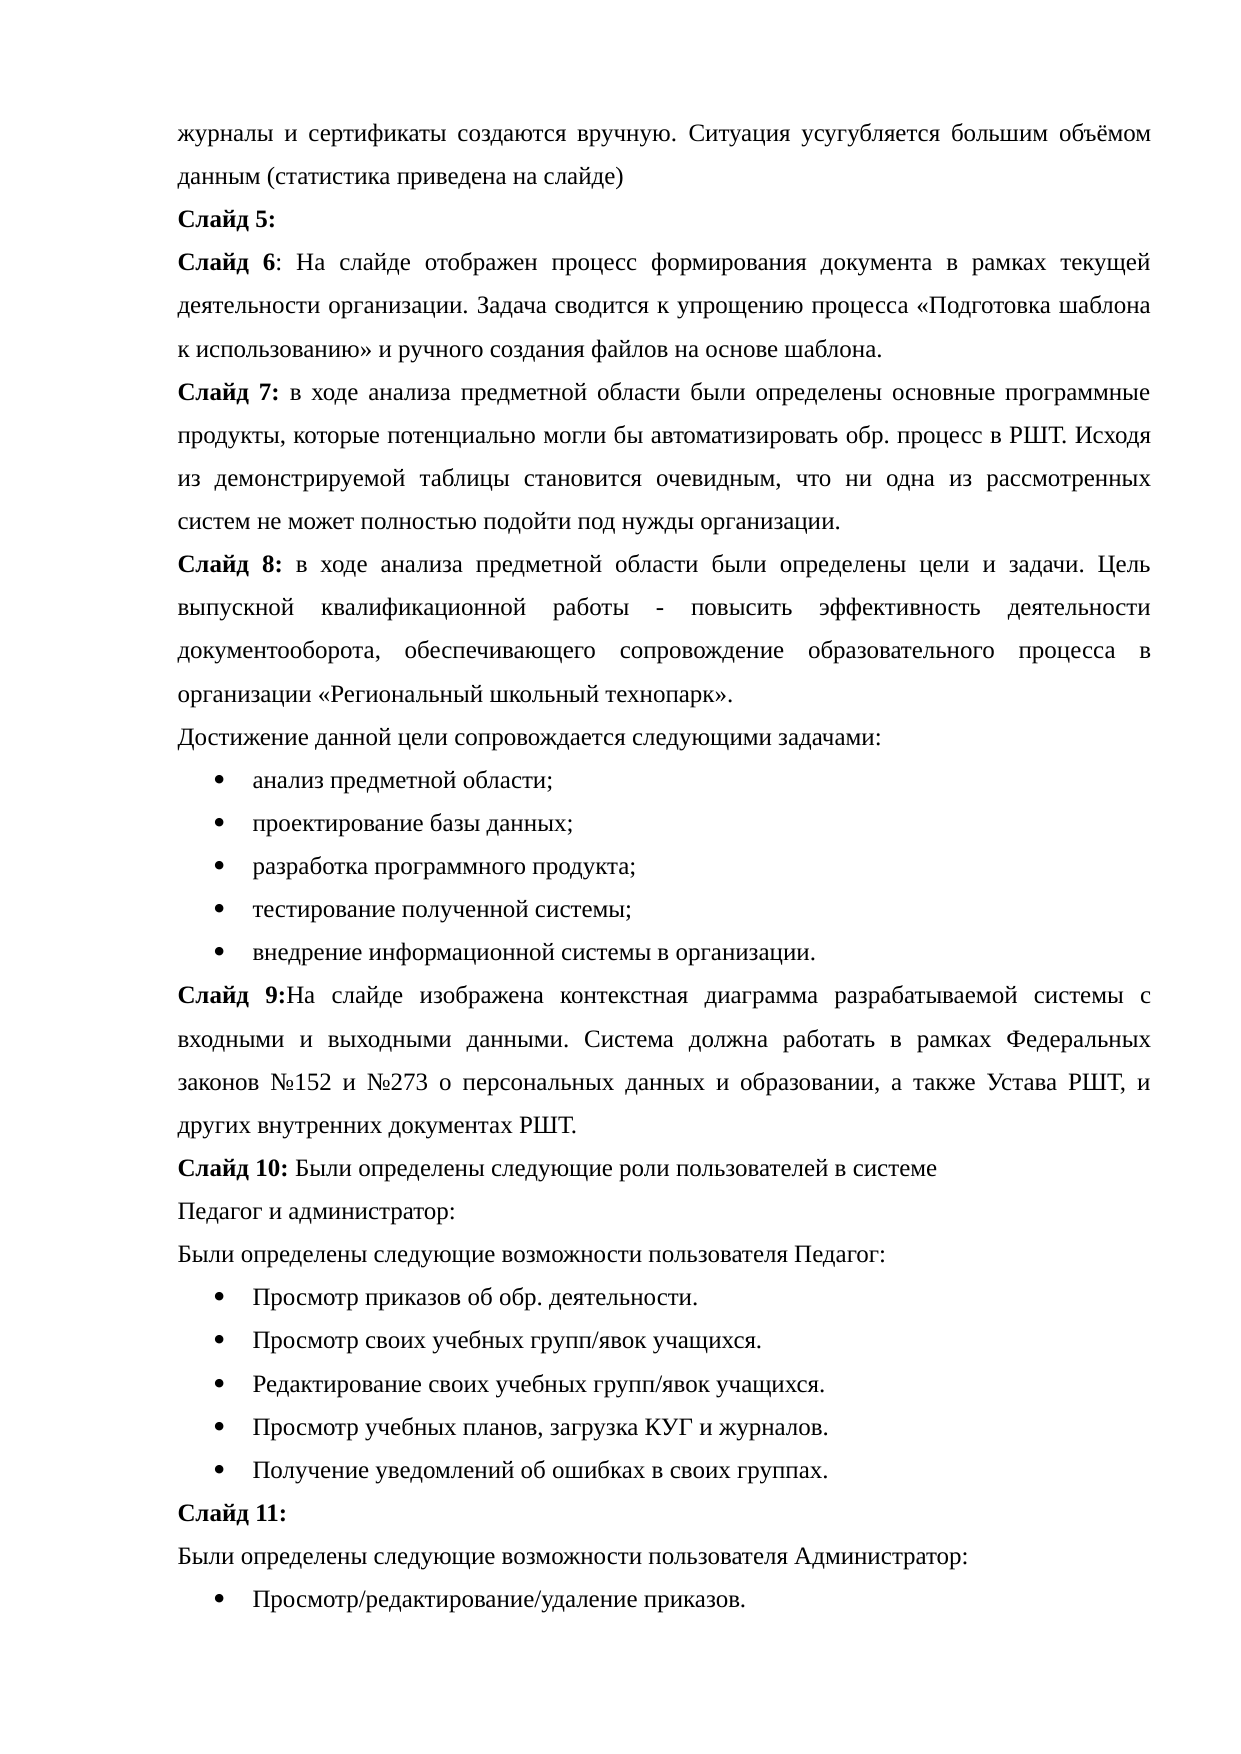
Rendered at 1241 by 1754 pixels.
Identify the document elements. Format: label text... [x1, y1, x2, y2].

list разработка программного продукта; [215, 851, 1152, 880]
list Были определены следующие возможности пользователя Педагог: [177, 1239, 1152, 1268]
list анализ предметной области; [215, 765, 1152, 794]
list внедрение информационной системы в организации. [215, 937, 1152, 966]
list Просмотр учебных планов, загрузка КУГ и журналов. [215, 1412, 1152, 1441]
list Слайд 7: в ходе анализа предметной области были определены основные программные продукты, которые потенциально могли бы автоматизировать обр. процесс в РШТ. Исходя из демонстрируемой таблицы становится очевидным, что ни одна из рассмотренных систем не может полностью подойти под нужды организации. [177, 377, 1152, 535]
list Слайд 8: в ходе анализа предметной области были определены цели и задачи. Цель выпускной квалификационной работы - повысить эффективность деятельности документооборота, обеспечивающего сопровождение образовательного процесса в организации «Региональный школьный технопарк». [177, 549, 1152, 707]
list Просмотр/редактирование/удаление приказов. [215, 1584, 1152, 1613]
list Получение уведомлений об ошибках в своих группах. [215, 1455, 1152, 1484]
list проектирование базы данных; [215, 808, 1152, 837]
list Слайд 6: На слайде отображен процесс формирования документа в рамках текущей деятельности организации. Задача сводится к упрощению процесса «Подготовка шаблона к использованию» и ручного создания файлов на основе шаблона. [177, 247, 1152, 362]
list Слайд 5: [177, 204, 1152, 233]
list тестирование полученной системы; [215, 894, 1152, 923]
list Слайд 11: [177, 1498, 1152, 1527]
list Педагог и администратор: [177, 1196, 1152, 1225]
list Просмотр приказов об обр. деятельности. [215, 1282, 1152, 1311]
list Редактирование своих учебных групп/явок учащихся. [215, 1369, 1152, 1397]
list Были определены следующие возможности пользователя Администратор: [177, 1541, 1152, 1570]
list Достижение данной цели сопровождается следующими задачами: [177, 722, 1152, 751]
list Слайд 10: Были определены следующие роли пользователей в системе [177, 1153, 1152, 1182]
list Слайд 9:На слайде изображена контекстная диаграмма разрабатываемой системы с входными и выходными данными. Система должна работать в рамках Федеральных законов №152 и №273 о персональных данных и образовании, а также Устава РШТ, и других внутренних документах РШТ. [177, 981, 1152, 1139]
list Просмотр своих учебных групп/явок учащихся. [215, 1326, 1152, 1354]
